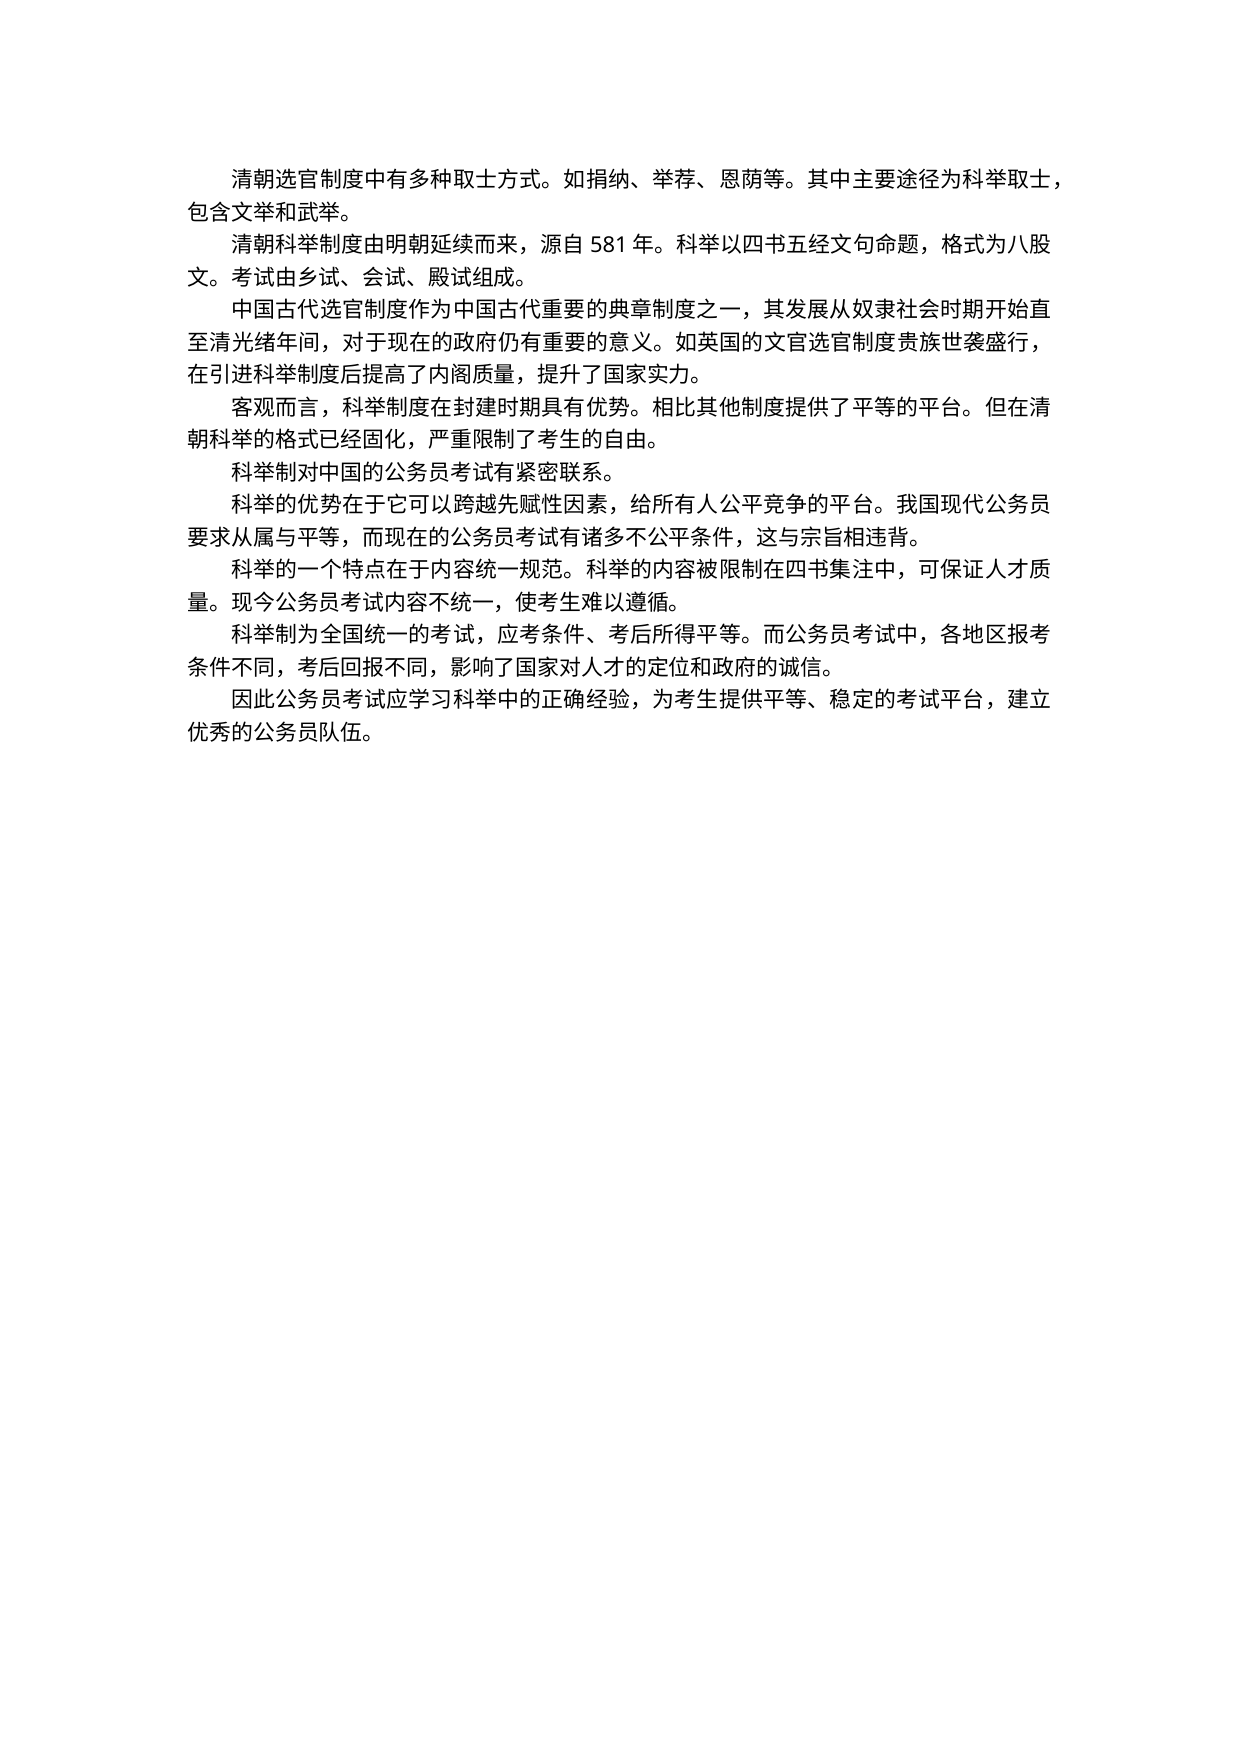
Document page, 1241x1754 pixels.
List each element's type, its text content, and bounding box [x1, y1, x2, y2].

text 科举制对中国的公务员考试有紧密联系。 [187, 454, 1053, 487]
text 科举的一个特点在于内容统一规范。科举的内容被限制在四书集注中，可保证人才质量。现今公务员考试内容不统一，使考生难以遵循。 [187, 552, 1053, 617]
text 科举制为全国统一的考试，应考条件、考后所得平等。而公务员考试中，各地区报考条件不同，考后回报不同，影响了国家对人才的定位和政府的诚信。 [187, 617, 1053, 682]
text 清朝科举制度由明朝延续而来，源自581年。科举以四书五经文句命题，格式为八股文。考试由乡试、会试、殿试组成。 [187, 227, 1053, 292]
text 因此公务员考试应学习科举中的正确经验，为考生提供平等、稳定的考试平台，建立优秀的公务员队伍。 [187, 682, 1053, 747]
text 科举的优势在于它可以跨越先赋性因素，给所有人公平竞争的平台。我国现代公务员要求从属与平等，而现在的公务员考试有诸多不公平条件，这与宗旨相违背。 [187, 487, 1053, 552]
text 清朝选官制度中有多种取士方式。如捐纳、举荐、恩荫等。其中主要途径为科举取士，包含文举和武举。 [187, 162, 1053, 227]
text 中国古代选官制度作为中国古代重要的典章制度之一，其发展从奴隶社会时期开始直至清光绪年间，对于现在的政府仍有重要的意义。如英国的文官选官制度贵族世袭盛行，在引进科举制度后提高了内阁质量，提升了国家实力。 [187, 292, 1053, 389]
text 客观而言，科举制度在封建时期具有优势。相比其他制度提供了平等的平台。但在清朝科举的格式已经固化，严重限制了考生的自由。 [187, 389, 1053, 454]
